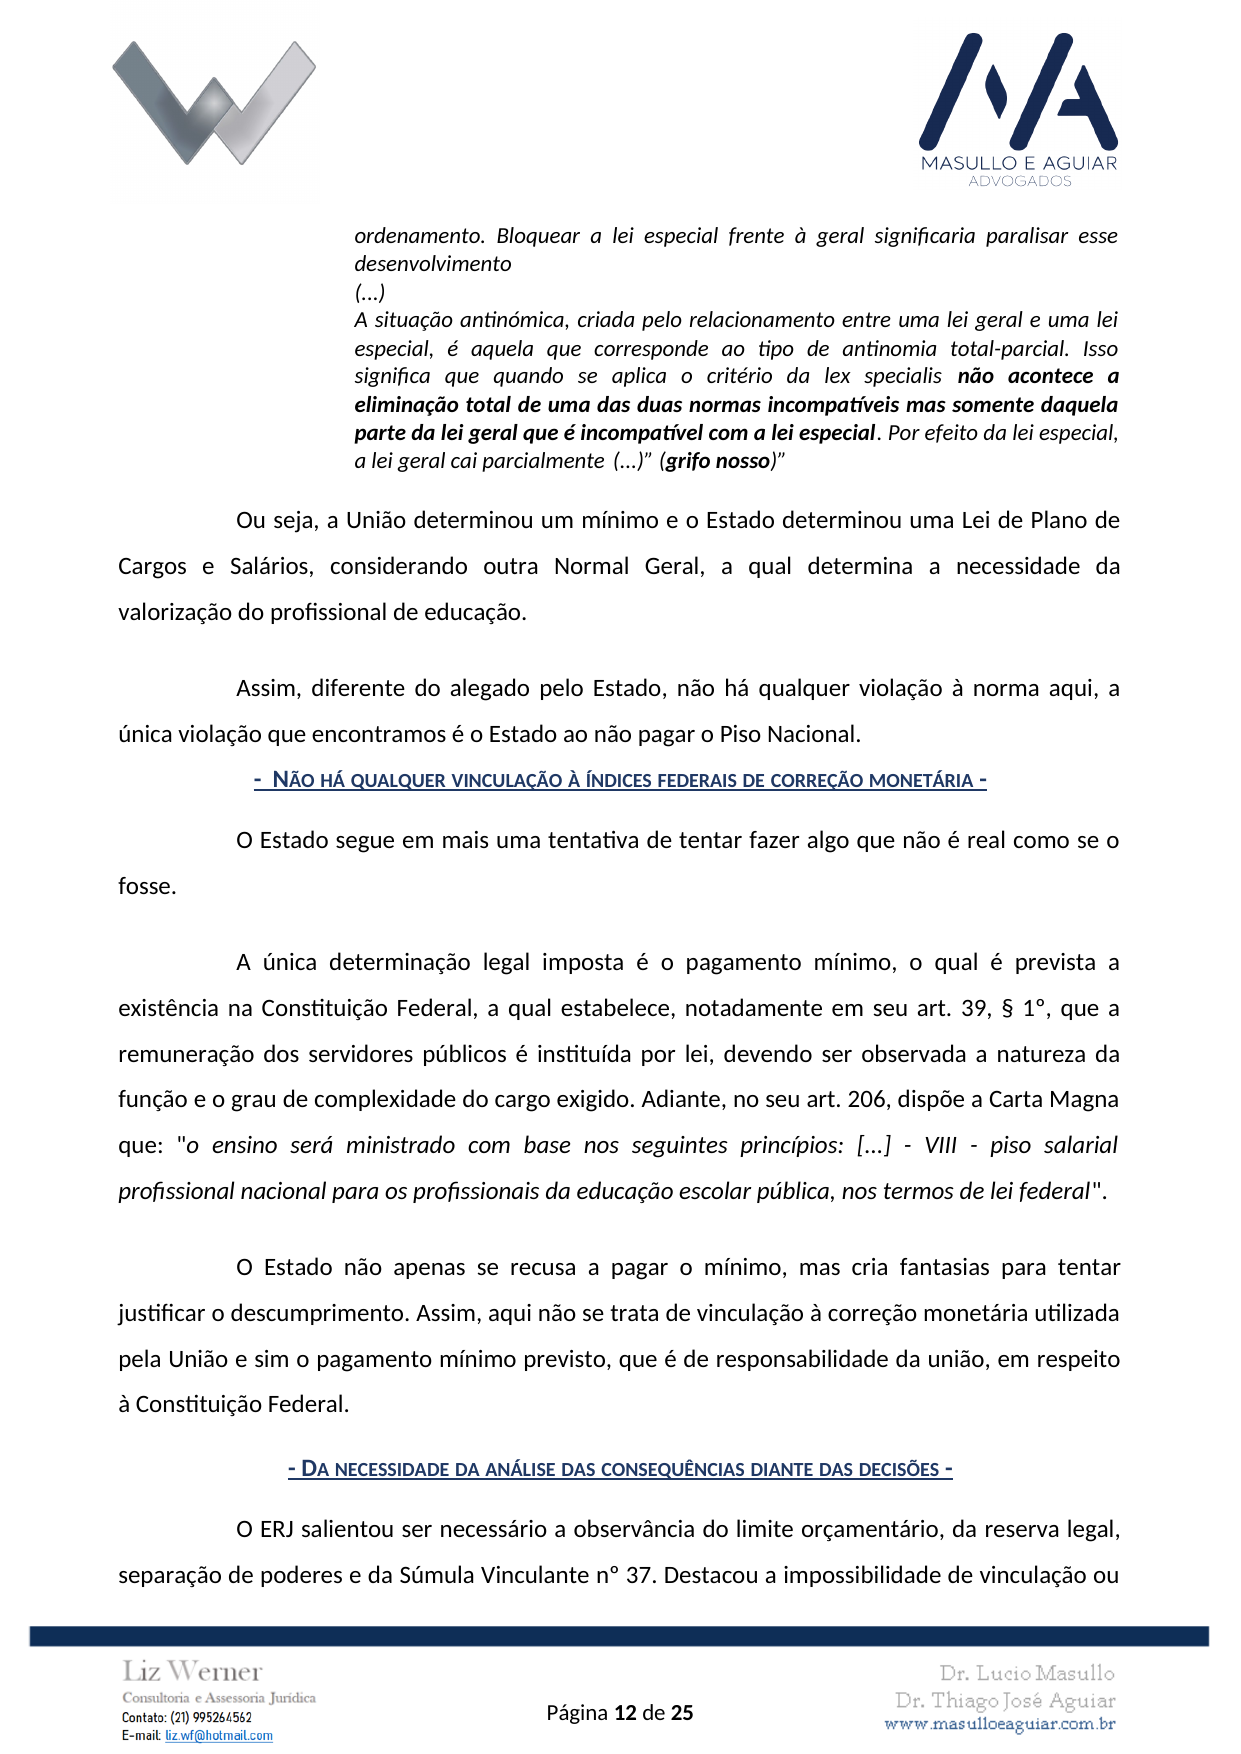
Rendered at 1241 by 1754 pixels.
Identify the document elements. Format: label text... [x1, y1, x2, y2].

text A situação antinómica, criada pelo relacionamento entre uma lei geral e uma lei especial, é aquela que corresponde ao tipo de antinomia total-parcial. Isso significa que quando se aplica o critério da lex specialis não acontece a eliminação total de uma das duas normas incompatíveis mas somente daquela parte da lei geral que é incompatível com a lei especial. Por efeito da lei especial, a lei geral cai parcialmente (...)” (grifo nosso)” [354, 306, 1122, 474]
text O Estado segue em mais uma tentativa de tentar fazer algo que não é real como se o fosse. [118, 824, 1122, 901]
picture [17, 1617, 1222, 1747]
picture [110, 0, 320, 204]
text (...) [354, 278, 1122, 306]
text O Estado não apenas se recusa a pagar o mínimo, mas cria fantasias para tentar justificar o descumprimento. Assim, aqui não se trata de vinculação à correção monetária utilizada pela União e sim o pagamento mínimo previsto, que é de responsabilidade da união, em respeito à Constituição Federal. [118, 1251, 1122, 1419]
text A única determinação legal imposta é o pagamento mínimo, o qual é prevista a existência na Constituição Federal, a qual estabelece, notadamente em seu art. 39, § 1º, que a remuneração dos servidores públicos é instituída por lei, devendo ser observada a natureza da função e o grau de complexidade do cargo exigido. Adiante, no seu art. 206, dispõe a Carta Magna que: "o ensino será ministrado com base nos seguintes princípios: [...] - VIII - piso salarial profissional nacional para os profissionais da educação escolar pública, nos termos de lei federal". [118, 946, 1122, 1206]
picture [912, 17, 1122, 190]
text Assim, diferente do alegado pelo Estado, não há qualquer violação à norma aqui, a única violação que encontramos é o Estado ao não pagar o Piso Nacional. [118, 672, 1122, 748]
text - Da necessidade da análise das consequências diante das decisões - [118, 1452, 1122, 1483]
text Ou seja, a União determinou um mínimo e o Estado determinou uma Lei de Plano de Cargos e Salários, considerando outra Normal Geral, a qual determina a necessidade da valorização do profissional de educação. [118, 504, 1122, 626]
text - Não há qualquer vinculação à índices federais de correção monetária - [118, 763, 1122, 794]
